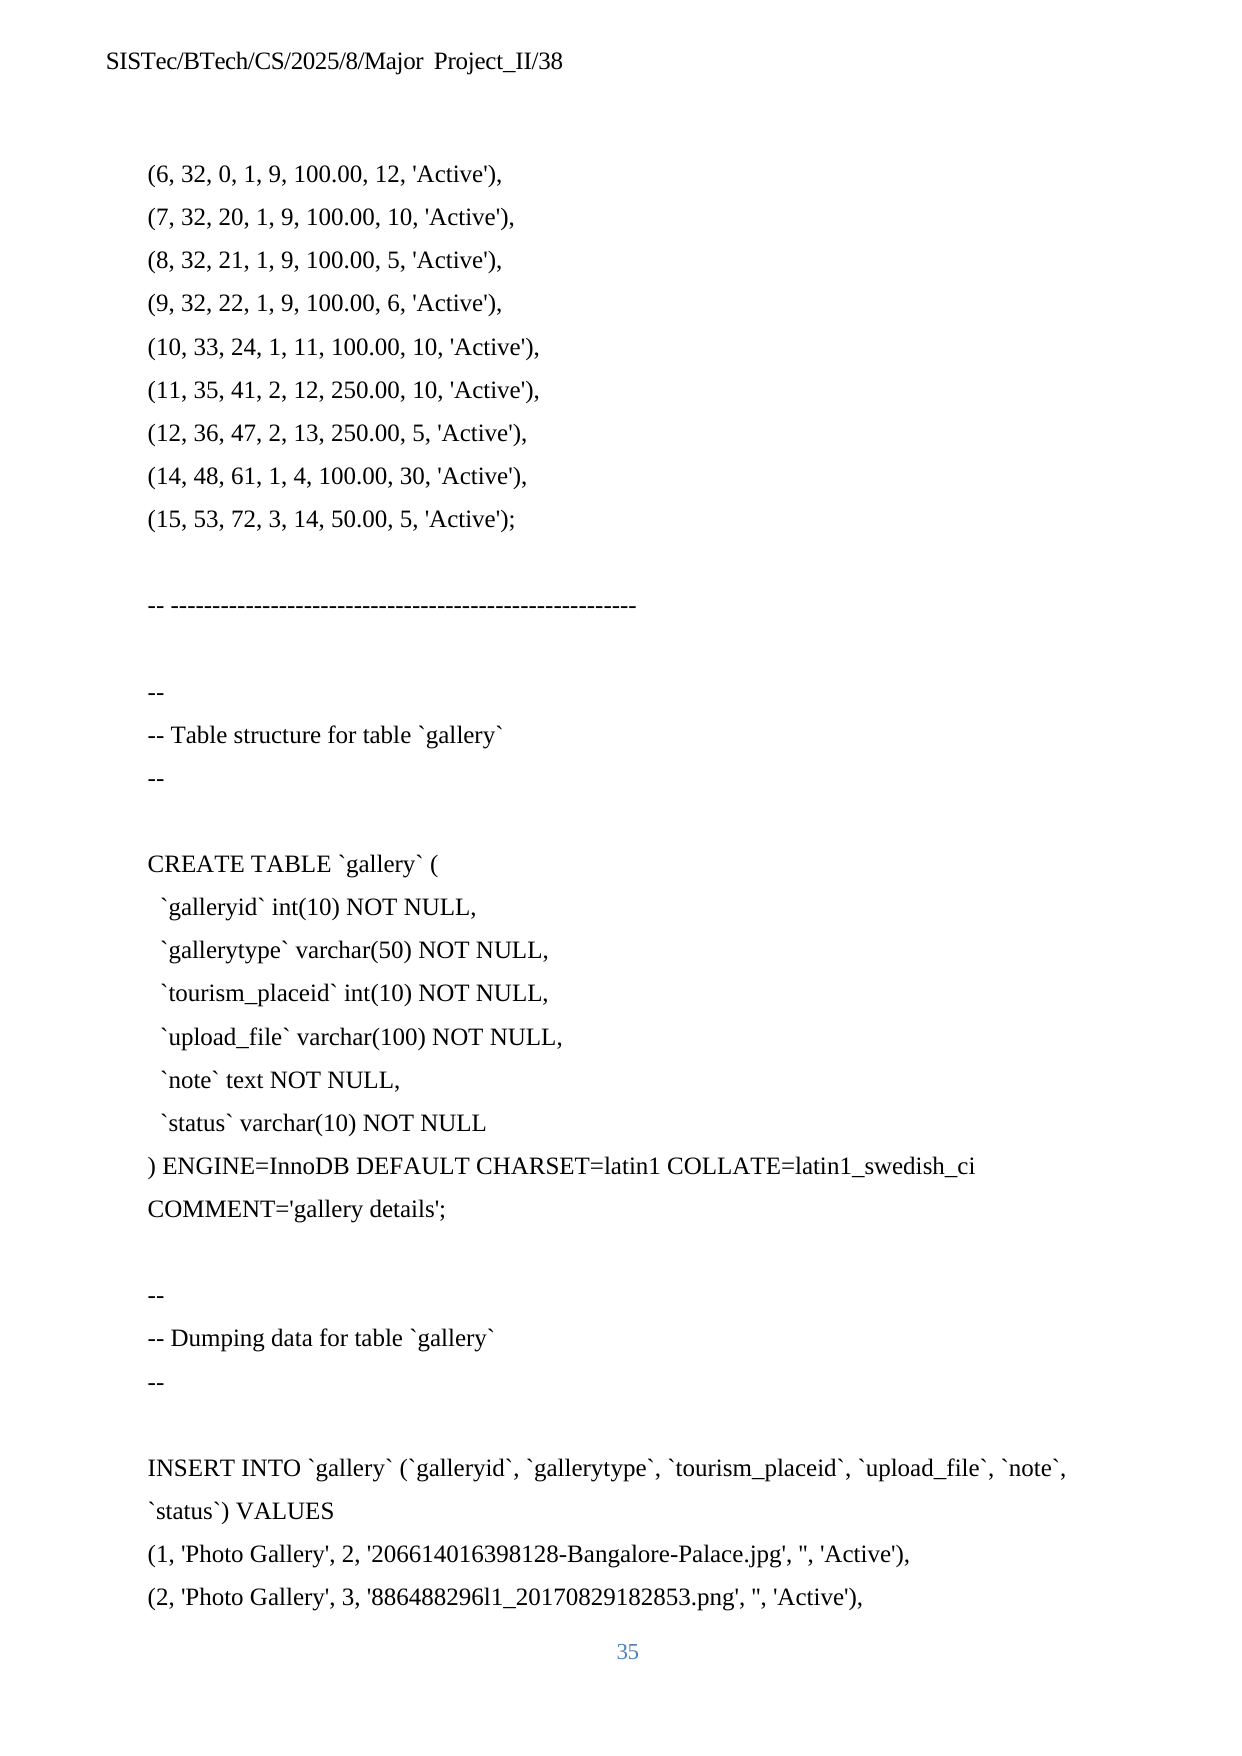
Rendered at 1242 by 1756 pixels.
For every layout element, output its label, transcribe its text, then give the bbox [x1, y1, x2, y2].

text `gallerytype` varchar(50) NOT NULL, [147, 935, 1124, 964]
text -- Table structure for table `gallery` [147, 720, 1124, 748]
text `galleryid` int(10) NOT NULL, [147, 892, 1124, 921]
text `note` text NOT NULL, [147, 1065, 1124, 1093]
text (12, 36, 47, 2, 13, 250.00, 5, 'Active'), [147, 418, 1124, 447]
text (10, 33, 24, 1, 11, 100.00, 10, 'Active'), [147, 332, 1124, 360]
text -- [147, 677, 1124, 705]
text -- Dumping data for table `gallery` [147, 1323, 1124, 1352]
text ) ENGINE=InnoDB DEFAULT CHARSET=latin1 COLLATE=latin1_swedish_ci COMMENT='gallery details'; [147, 1151, 1124, 1223]
text (15, 53, 72, 3, 14, 50.00, 5, 'Active'); [147, 504, 1124, 533]
text `tourism_placeid` int(10) NOT NULL, [147, 978, 1124, 1007]
text (9, 32, 22, 1, 9, 100.00, 6, 'Active'), [147, 288, 1124, 317]
text -- [147, 1280, 1124, 1309]
text `status` varchar(10) NOT NULL [147, 1108, 1124, 1137]
text (6, 32, 0, 1, 9, 100.00, 12, 'Active'), [147, 159, 1124, 188]
text INSERT INTO `gallery` (`galleryid`, `gallerytype`, `tourism_placeid`, `upload_file`, `note`, `status`) VALUES [147, 1453, 1124, 1525]
text (2, 'Photo Gallery', 3, '886488296l1_20170829182853.png', '', 'Active'), [147, 1582, 1124, 1611]
text `upload_file` varchar(100) NOT NULL, [147, 1022, 1124, 1050]
text (7, 32, 20, 1, 9, 100.00, 10, 'Active'), [147, 202, 1124, 231]
text -- [147, 763, 1124, 792]
text (11, 35, 41, 2, 12, 250.00, 10, 'Active'), [147, 375, 1124, 403]
text (14, 48, 61, 1, 4, 100.00, 30, 'Active'), [147, 461, 1124, 490]
text CREATE TABLE `gallery` ( [147, 849, 1124, 878]
text (1, 'Photo Gallery', 2, '206614016398128-Bangalore-Palace.jpg', '', 'Active'), [147, 1539, 1124, 1568]
text (8, 32, 21, 1, 9, 100.00, 5, 'Active'), [147, 245, 1124, 274]
text -- -------------------------------------------------------- [147, 590, 1124, 619]
text -- [147, 1367, 1124, 1395]
